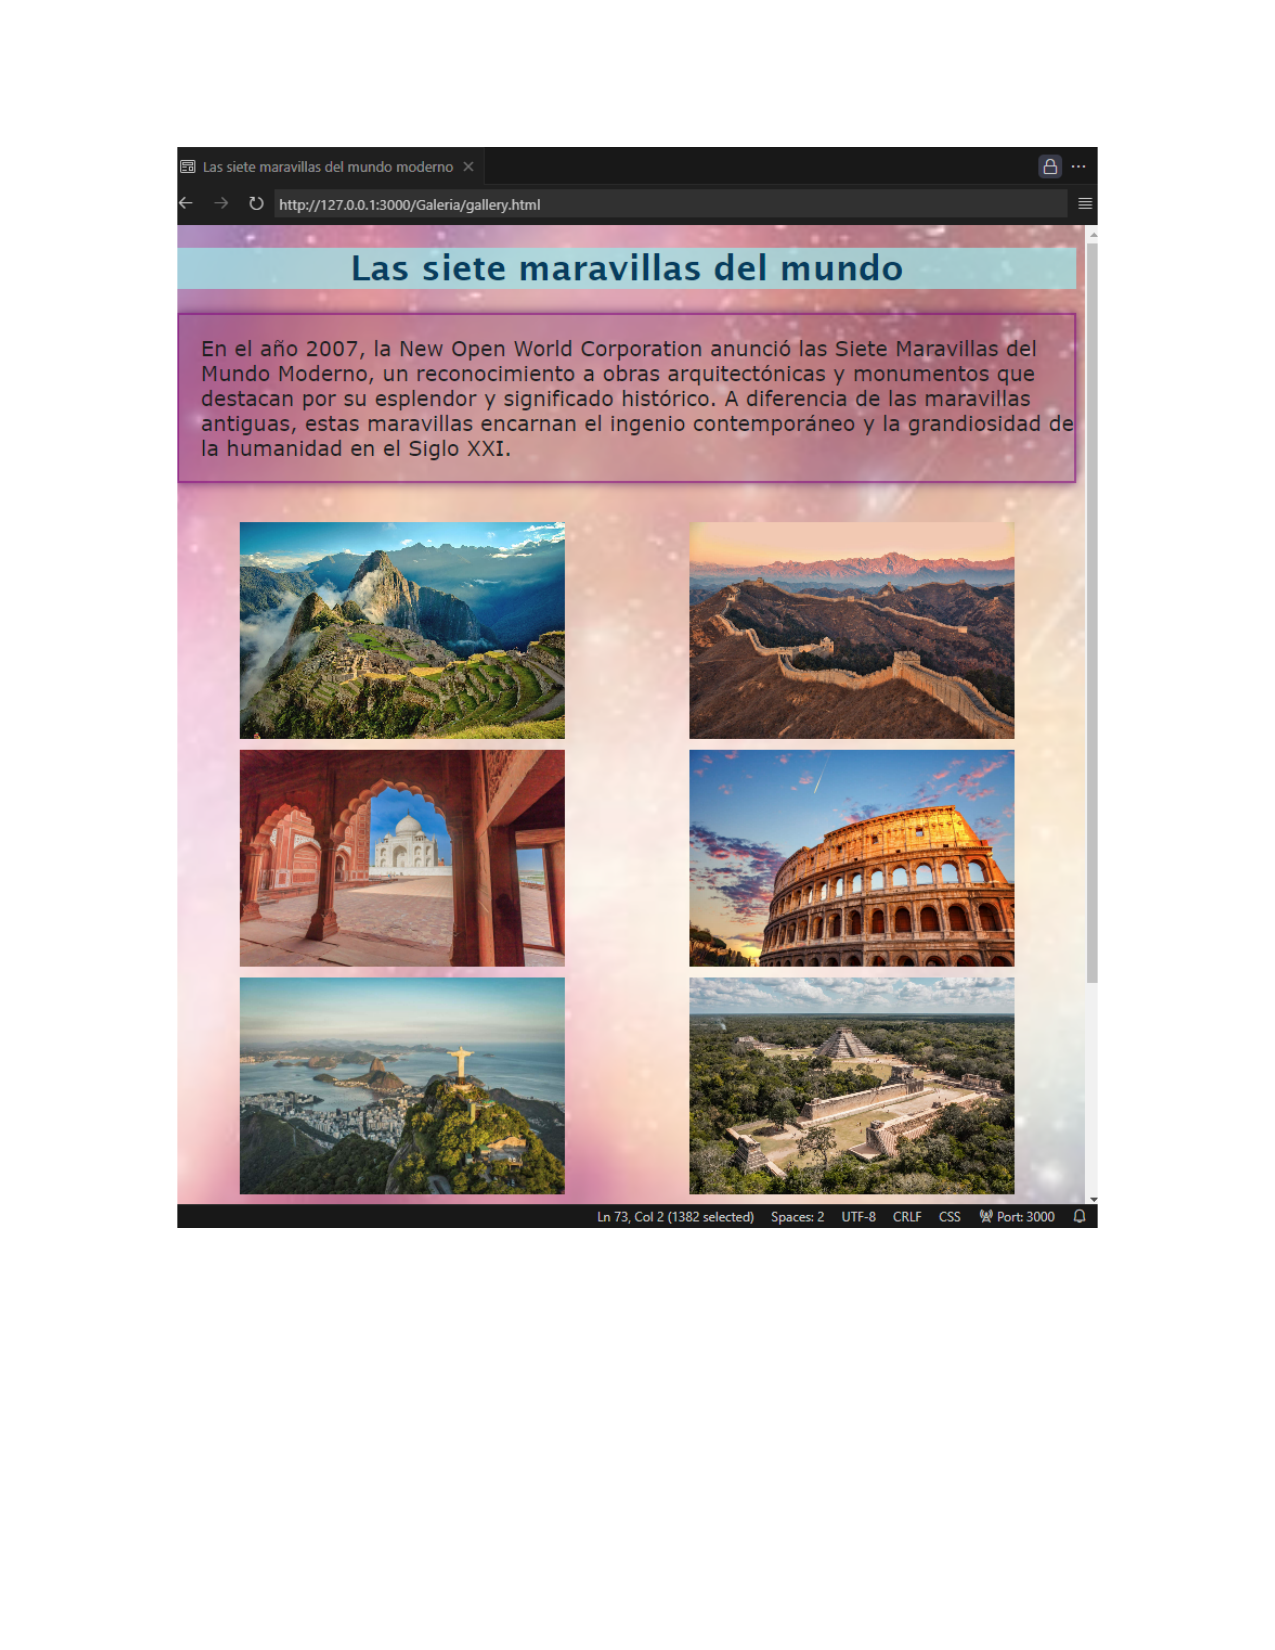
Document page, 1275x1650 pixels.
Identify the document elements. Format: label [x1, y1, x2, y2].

picture [177, 147, 1098, 1228]
